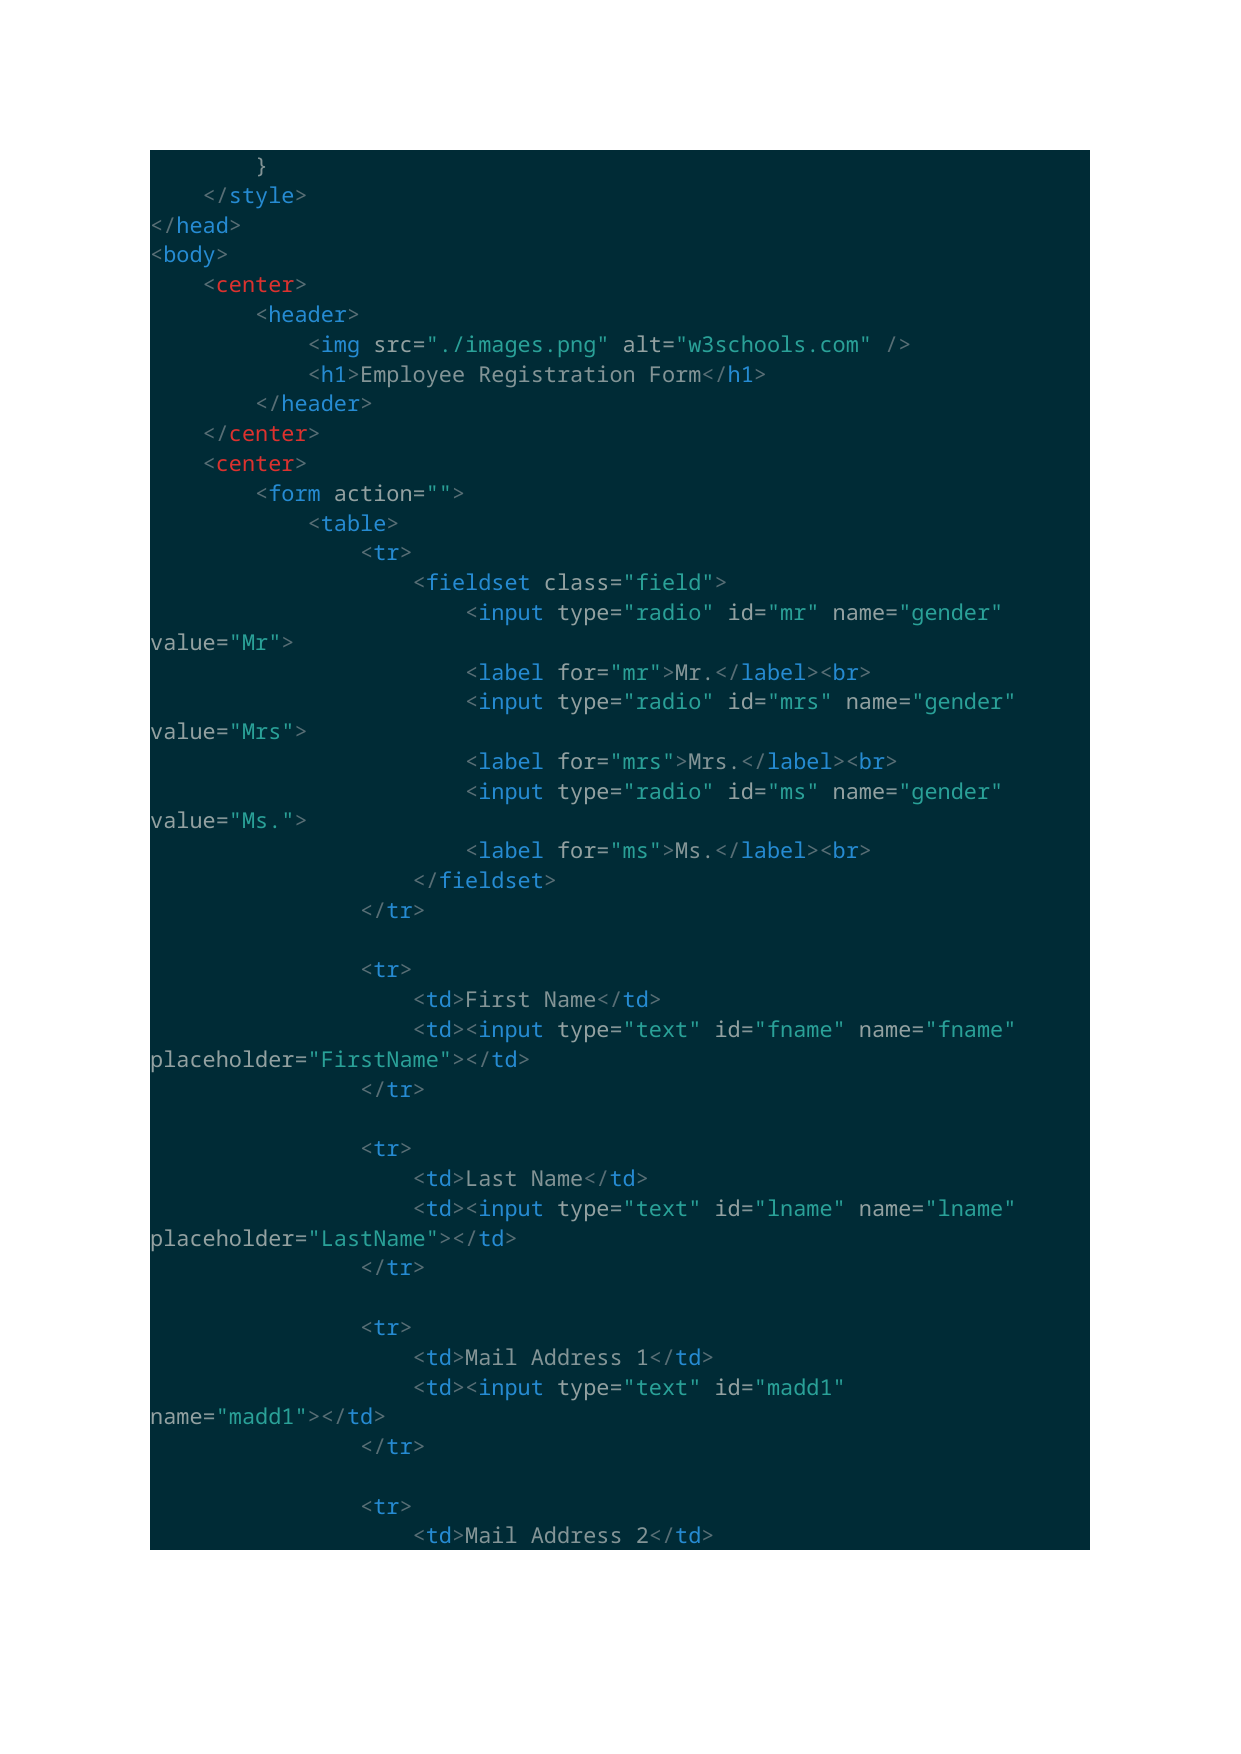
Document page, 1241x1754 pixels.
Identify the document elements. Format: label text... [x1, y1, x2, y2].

text <body> [150, 239, 1090, 269]
text <input type="radio" id="mr" name="gender" value="Mr"> [150, 597, 1090, 656]
text <center> [150, 269, 1090, 299]
text <center> [150, 448, 1090, 478]
text } [150, 150, 1090, 180]
text <tr> [150, 537, 1090, 567]
text <td>Mail Address 1</td> [150, 1342, 1090, 1371]
text </tr> [150, 1073, 1090, 1103]
text <td><input type="text" id="madd1" name="madd1"></td> [150, 1371, 1090, 1431]
text </tr> [150, 895, 1090, 924]
text <td>First Name</td> [150, 984, 1090, 1014]
text <tr> [150, 954, 1090, 984]
text <td><input type="text" id="lname" name="lname" placeholder="LastName"></td> [150, 1193, 1090, 1252]
text <header> [150, 299, 1090, 329]
text <table> [150, 507, 1090, 537]
text <input type="radio" id="ms" name="gender" value="Ms."> [150, 776, 1090, 835]
text </fieldset> [150, 865, 1090, 895]
text <label for="mrs">Mrs.</label><br> [150, 746, 1090, 776]
text </header> [150, 388, 1090, 418]
text <img src="./images.png" alt="w3schools.com" /> [150, 329, 1090, 358]
text <tr> [150, 1491, 1090, 1520]
text </center> [150, 418, 1090, 448]
text </tr> [150, 1252, 1090, 1282]
text </style> [150, 180, 1090, 209]
text <tr> [150, 1312, 1090, 1342]
text <label for="ms">Ms.</label><br> [150, 835, 1090, 865]
text <td>Last Name</td> [150, 1163, 1090, 1193]
text <input type="radio" id="mrs" name="gender" value="Mrs"> [150, 686, 1090, 746]
text <td><input type="text" id="fname" name="fname" placeholder="FirstName"></td> [150, 1014, 1090, 1073]
text <label for="mr">Mr.</label><br> [150, 656, 1090, 686]
text <h1>Employee Registration Form</h1> [150, 358, 1090, 388]
text </tr> [150, 1431, 1090, 1461]
text <form action=""> [150, 478, 1090, 507]
text <fieldset class="field"> [150, 567, 1090, 597]
text <td>Mail Address 2</td> [150, 1520, 1090, 1550]
text <tr> [150, 1133, 1090, 1163]
text </head> [150, 209, 1090, 239]
